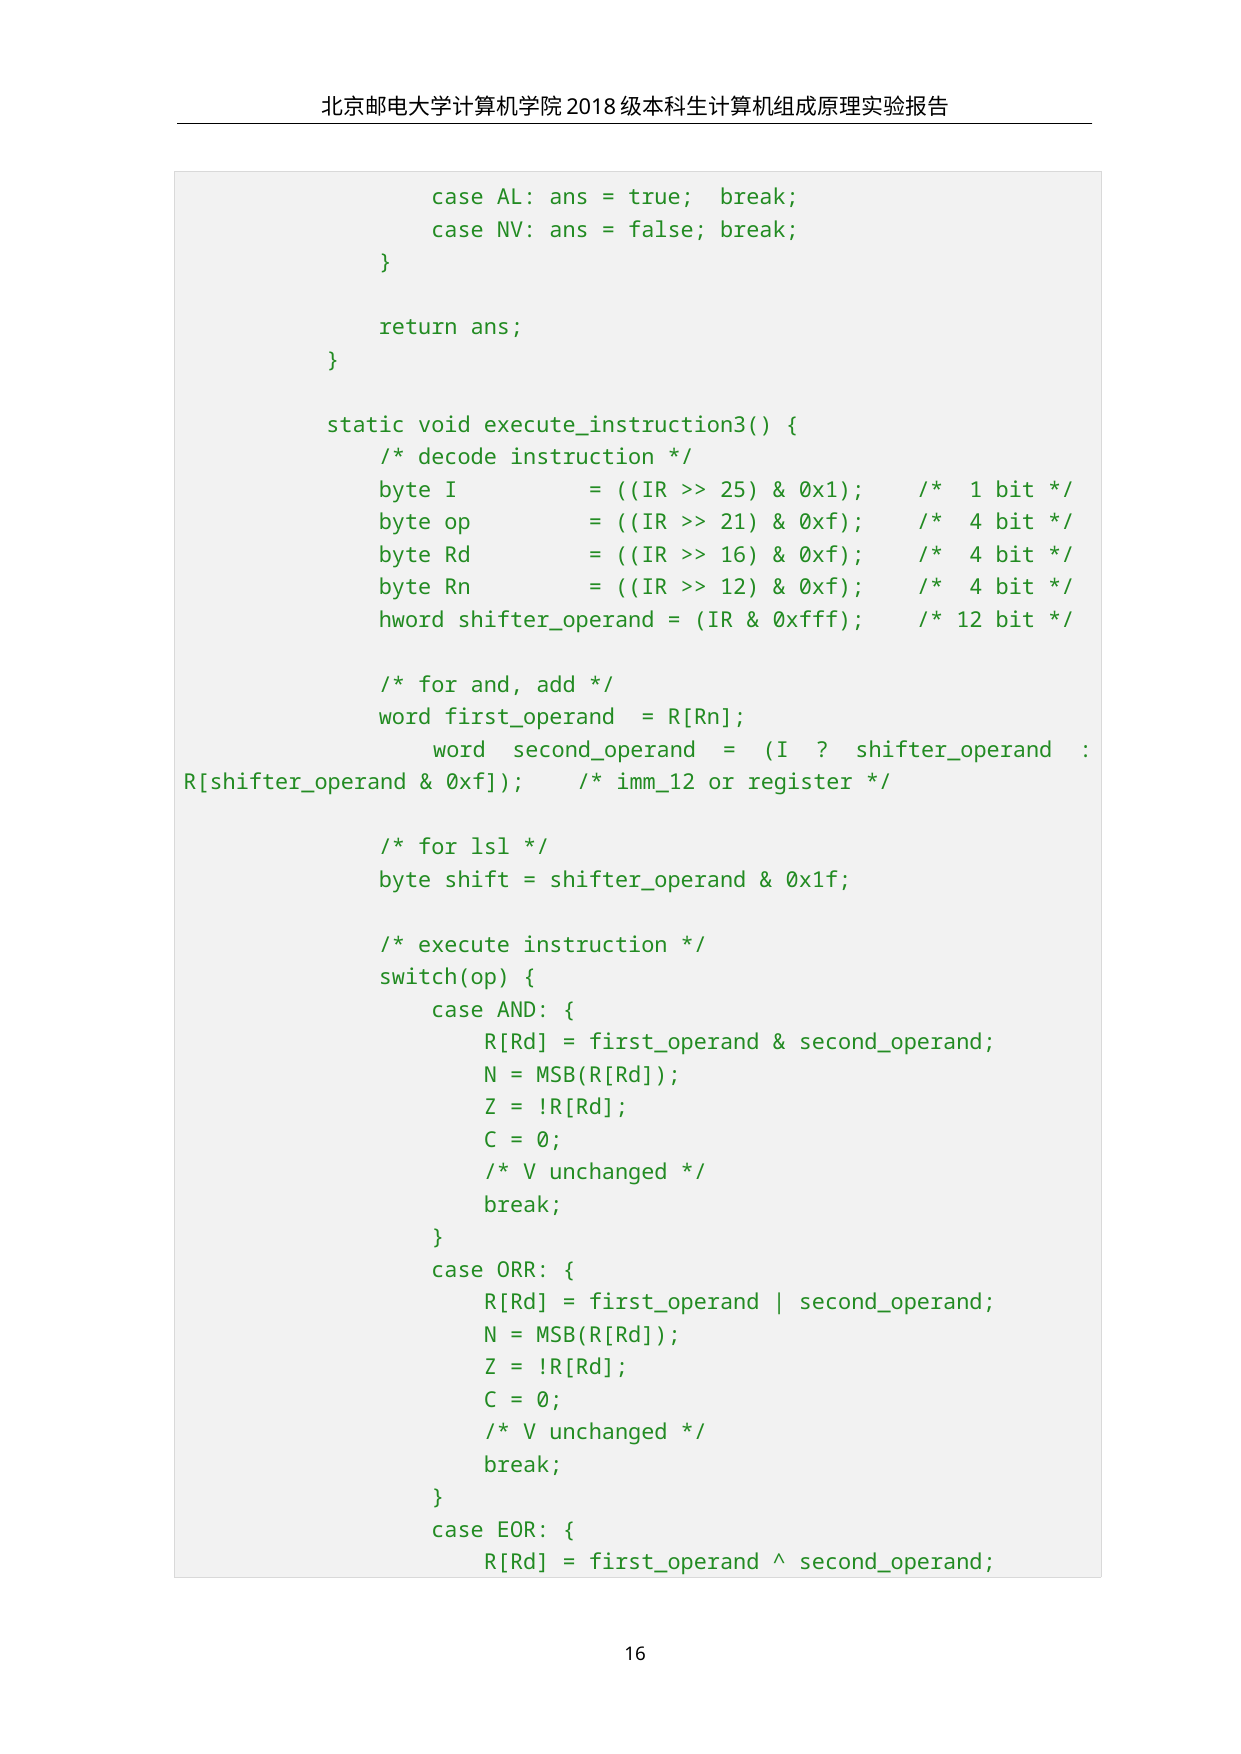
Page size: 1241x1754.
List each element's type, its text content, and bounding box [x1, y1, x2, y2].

text switch(op) { [175, 951, 1101, 983]
text /* V unchanged */ [175, 1146, 1101, 1178]
text } [175, 333, 1101, 366]
text } [175, 1471, 1101, 1503]
text /* execute instruction */ [175, 918, 1101, 951]
text Z = !R[Rd]; [175, 1341, 1101, 1373]
text R[Rd] = first_operand & second_operand; [175, 1016, 1101, 1048]
text case AND: { [175, 983, 1101, 1016]
text break; [175, 1178, 1101, 1211]
text N = MSB(R[Rd]); [175, 1048, 1101, 1081]
text /* for and, add */ [175, 658, 1101, 691]
text } [175, 236, 1101, 268]
text C = 0; [175, 1373, 1101, 1406]
text byte I = ((IR >> 25) & 0x1); /* 1 bit */ [175, 463, 1101, 496]
text static void execute_instruction3() { [175, 398, 1101, 431]
text R[Rd] = first_operand ^ second_operand; [175, 1536, 1101, 1577]
text } [175, 1211, 1101, 1243]
text hword shifter_operand = (IR & 0xfff); /* 12 bit */ [175, 593, 1101, 626]
text word second_operand = (I ? shifter_operand : R[shifter_operand & 0xf]); /* imm_12 or register */ [175, 723, 1101, 788]
text case AL: ans = true; break; [175, 172, 1101, 203]
text break; [175, 1438, 1101, 1471]
text case NV: ans = false; break; [175, 203, 1101, 236]
text R[Rd] = first_operand | second_operand; [175, 1276, 1101, 1308]
text byte op = ((IR >> 21) & 0xf); /* 4 bit */ [175, 496, 1101, 528]
text Z = !R[Rd]; [175, 1081, 1101, 1113]
text C = 0; [175, 1113, 1101, 1146]
text case EOR: { [175, 1503, 1101, 1536]
text byte Rn = ((IR >> 12) & 0xf); /* 4 bit */ [175, 561, 1101, 593]
text return ans; [175, 301, 1101, 333]
text N = MSB(R[Rd]); [175, 1308, 1101, 1341]
text byte shift = shifter_operand & 0x1f; [175, 853, 1101, 886]
text byte Rd = ((IR >> 16) & 0xf); /* 4 bit */ [175, 528, 1101, 561]
text /* V unchanged */ [175, 1406, 1101, 1438]
text case ORR: { [175, 1243, 1101, 1276]
text word first_operand = R[Rn]; [175, 691, 1101, 723]
text /* decode instruction */ [175, 431, 1101, 463]
text /* for lsl */ [175, 821, 1101, 853]
